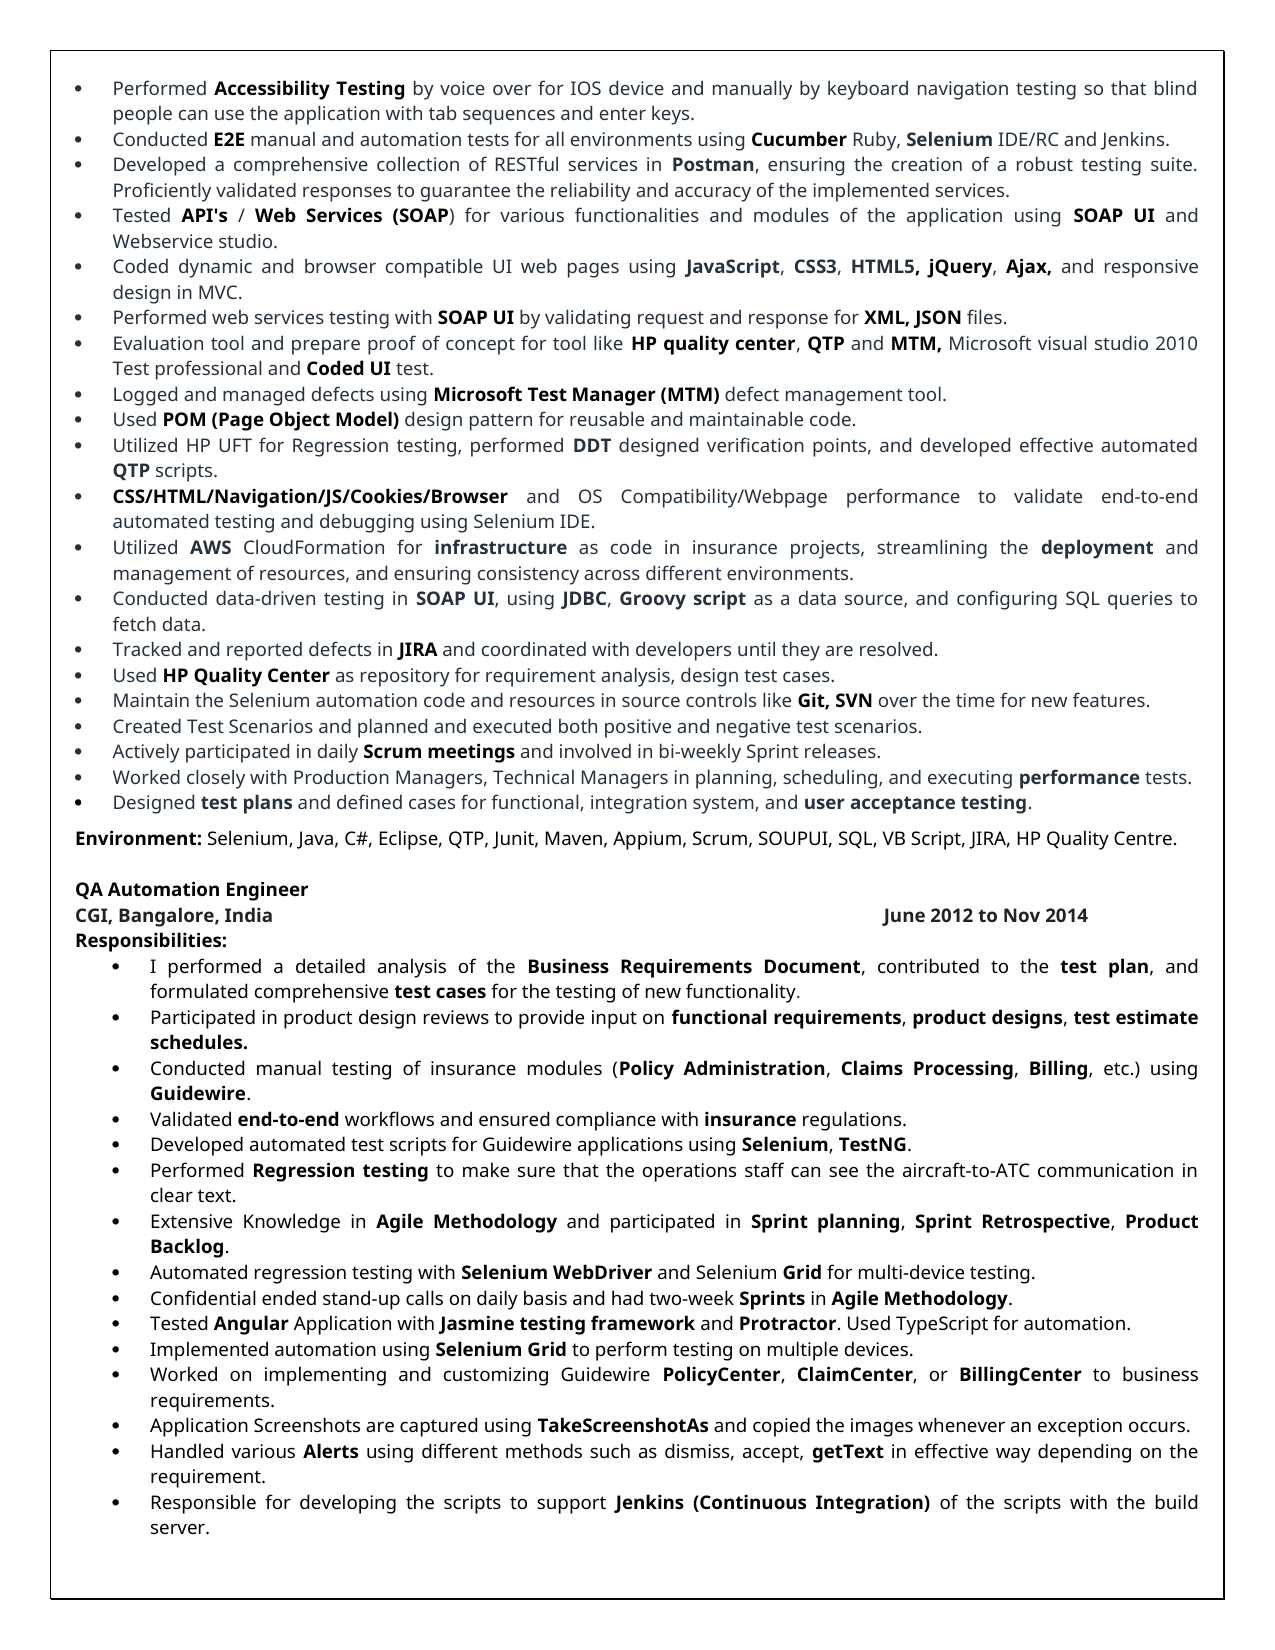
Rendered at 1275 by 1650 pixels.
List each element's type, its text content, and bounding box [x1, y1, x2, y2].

list Worked on implementing and customizing Guidewire PolicyCenter, ClaimCenter, or BillingCenter to business requirements. [112, 1361, 1199, 1412]
list Responsible for developing the scripts to support Jenkins (Continuous Integration) of the scripts with the build server. [112, 1489, 1199, 1540]
list Validated end-to-end workflows and ensured compliance with insurance regulations. [112, 1106, 1199, 1132]
list Designed test plans and defined cases for functional, integration system, and user acceptance testing. [75, 789, 1199, 815]
list Confidential ended stand-up calls on daily basis and had two-week Sprints in Agile Methodology. [112, 1285, 1199, 1310]
list Used POM (Page Object Model) design pattern for reusable and maintainable code. [75, 407, 1199, 432]
text CGI, Bangalore, India June 2012 to Nov 2014 [75, 902, 1199, 928]
list Implemented automation using Selenium Grid to perform testing on multiple devices. [112, 1336, 1199, 1361]
text QA Automation Engineer [75, 877, 1199, 902]
list Conducted manual testing of insurance modules (Policy Administration, Claims Processing, Billing, etc.) using Guidewire. [112, 1055, 1199, 1106]
list Utilized AWS CloudFormation for infrastructure as code in insurance projects, streamlining the deployment and management of resources, and ensuring consistency across different environments. [75, 534, 1199, 585]
list Extensive Knowledge in Agile Methodology and participated in Sprint planning, Sprint Retrospective, Product Backlog. [112, 1208, 1199, 1259]
list Logged and managed defects using Microsoft Test Manager (MTM) defect management tool. [75, 381, 1199, 407]
list Performed web services testing with SOAP UI by validating request and response for XML, JSON files. [75, 305, 1199, 330]
list Tested Angular Application with Jasmine testing framework and Protractor. Used TypeScript for automation. [112, 1310, 1199, 1336]
list Performed Accessibility Testing by voice over for IOS device and manually by keyboard navigation testing so that blind people can use the application with tab sequences and enter keys. [75, 75, 1199, 126]
list Used HP Quality Center as repository for requirement analysis, design test cases. [75, 662, 1199, 687]
list Utilized HP UFT for Regression testing, performed DDT designed verification points, and developed effective automated QTP scripts. [75, 432, 1199, 483]
list Worked closely with Production Managers, Technical Managers in planning, scheduling, and executing performance tests. [75, 764, 1199, 789]
text Responsibilities: [75, 928, 1199, 953]
list Developed a comprehensive collection of RESTful services in Postman, ensuring the creation of a robust testing suite. Proficiently validated responses to guarantee the reliability and accuracy of the implemented services. [75, 152, 1199, 203]
list Conducted E2E manual and automation tests for all environments using Cucumber Ruby, Selenium IDE/RC and Jenkins. [75, 126, 1199, 152]
text Environment: Selenium, Java, C#, Eclipse, QTP, Junit, Maven, Appium, Scrum, SOUPUI, SQL, VB Script, JIRA, HP Quality Centre. [75, 826, 1199, 851]
list Participated in product design reviews to provide input on functional requirements, product designs, test estimate schedules. [112, 1004, 1199, 1055]
list CSS/HTML/Navigation/JS/Cookies/Browser and OS Compatibility/Webpage performance to validate end-to-end automated testing and debugging using Selenium IDE. [75, 483, 1199, 534]
list Performed Regression testing to make sure that the operations staff can see the aircraft-to-ATC communication in clear text. [112, 1157, 1199, 1208]
list Actively participated in daily Scrum meetings and involved in bi-weekly Sprint releases. [75, 738, 1199, 764]
list I performed a detailed analysis of the Business Requirements Document, contributed to the test plan, and formulated comprehensive test cases for the testing of new functionality. [112, 953, 1199, 1004]
list Tested API's / Web Services (SOAP) for various functionalities and modules of the application using SOAP UI and Webservice studio. [75, 203, 1199, 254]
list Developed automated test scripts for Guidewire applications using Selenium, TestNG. [112, 1132, 1199, 1157]
list Created Test Scenarios and planned and executed both positive and negative test scenarios. [75, 713, 1199, 738]
list Conducted data-driven testing in SOAP UI, using JDBC, Groovy script as a data source, and configuring SQL queries to fetch data. [75, 585, 1199, 636]
list Evaluation tool and prepare proof of concept for tool like HP quality center, QTP and MTM, Microsoft visual studio 2010 Test professional and Coded UI test. [75, 330, 1199, 381]
list Coded dynamic and browser compatible UI web pages using JavaScript, CSS3, HTML5, jQuery, Ajax, and responsive design in MVC. [75, 254, 1199, 305]
list Tracked and reported defects in JIRA and coordinated with developers until they are resolved. [75, 636, 1199, 662]
list Maintain the Selenium automation code and resources in source controls like Git, SVN over the time for new features. [75, 687, 1199, 713]
list Automated regression testing with Selenium WebDriver and Selenium Grid for multi-device testing. [112, 1259, 1199, 1285]
list Handled various Alerts using different methods such as dismiss, accept, getText in effective way depending on the requirement. [112, 1438, 1199, 1489]
list Application Screenshots are captured using TakeScreenshotAs and copied the images whenever an exception occurs. [112, 1412, 1199, 1438]
